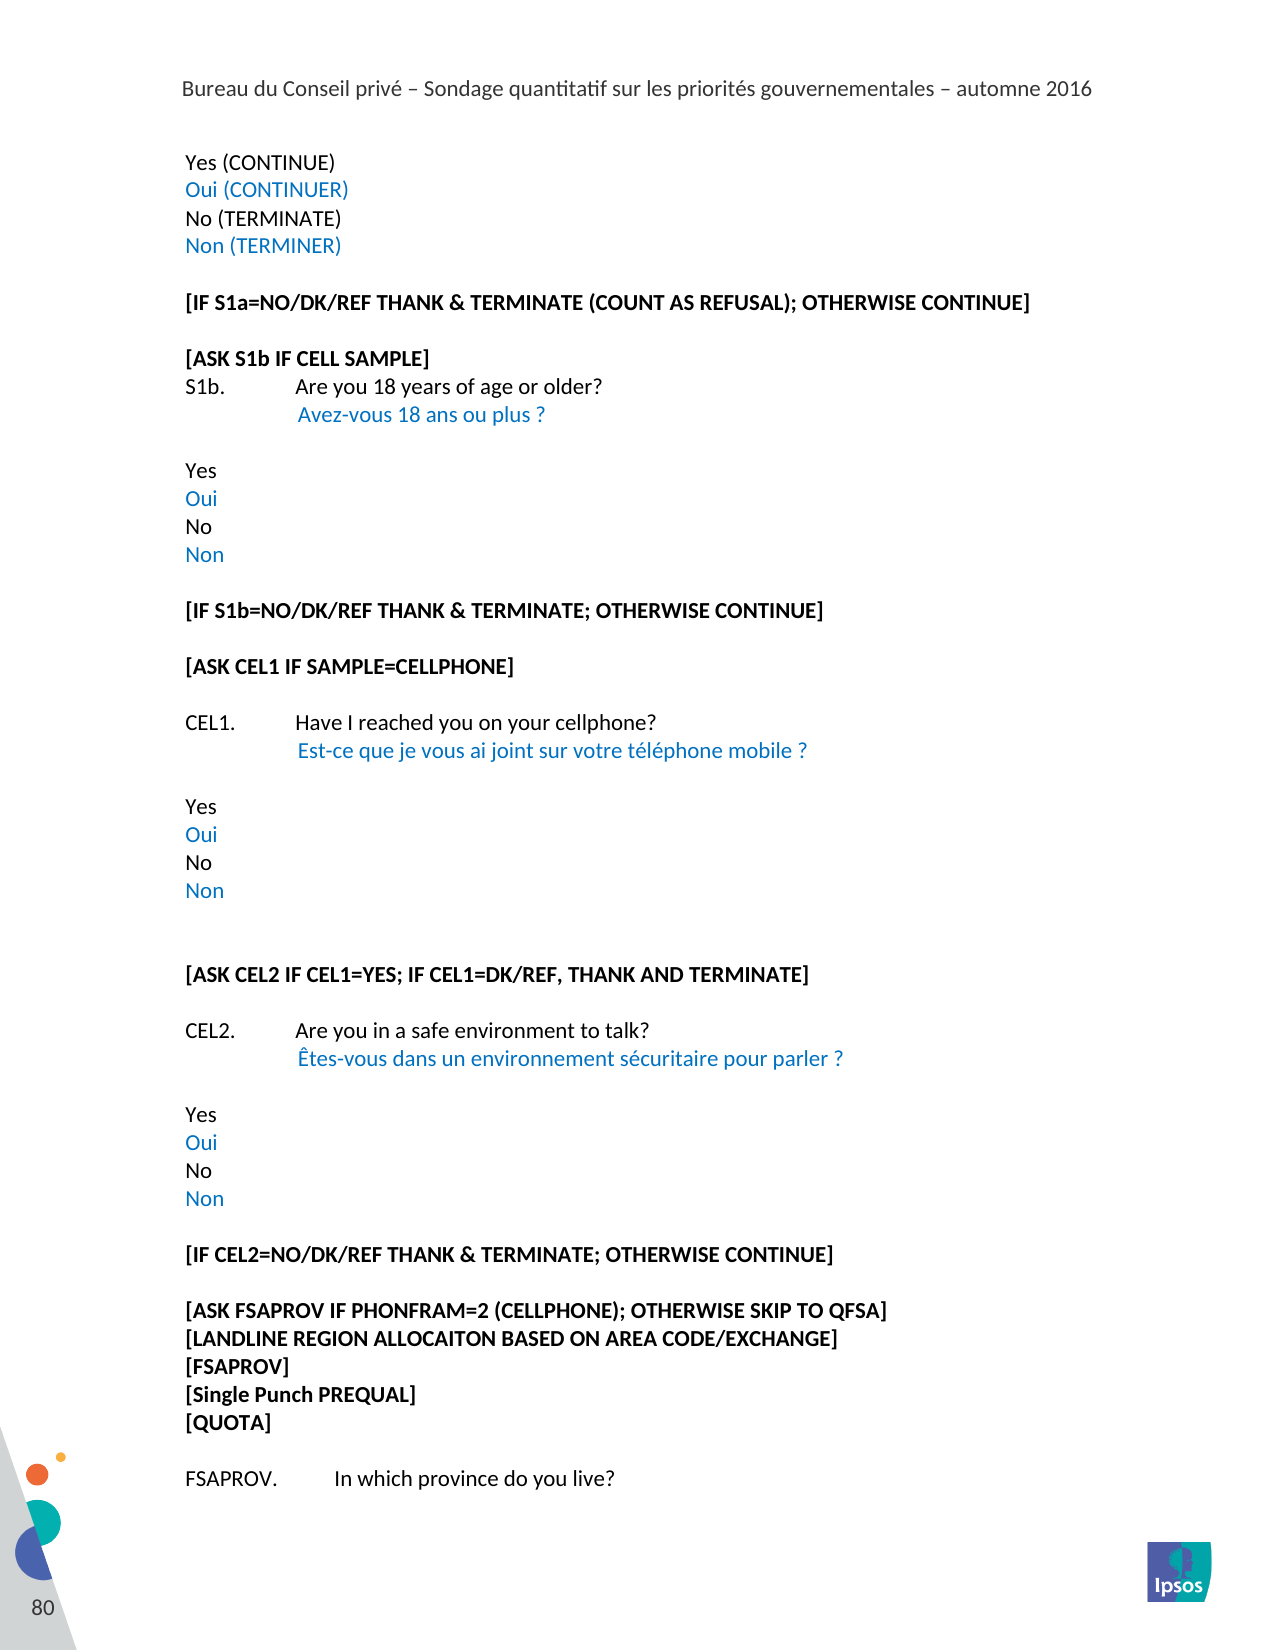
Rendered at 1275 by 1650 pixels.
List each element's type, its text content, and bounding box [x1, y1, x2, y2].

text FSAPROV. In which province do you live? [185, 1464, 1127, 1493]
text [ASK CEL2 IF CEL1=YES; IF CEL1=DK/REF, THANK AND TERMINATE] [185, 960, 1127, 988]
text [IF CEL2=NO/DK/REF THANK & TERMINATE; OTHERWISE CONTINUE] [185, 1240, 1127, 1268]
text No [185, 512, 1127, 540]
picture [0, 1421, 79, 1650]
text [IF S1a=NO/DK/REF THANK & TERMINATE (COUNT AS REFUSAL); OTHERWISE CONTINUE] [185, 288, 1127, 316]
text CEL1. Have I reached you on your cellphone? [185, 708, 1127, 736]
text Oui [185, 820, 1127, 848]
text Yes [185, 1100, 1127, 1128]
text Oui [185, 1128, 1127, 1156]
text [ASK CEL1 IF SAMPLE=CELLPHONE] [185, 652, 1127, 680]
text Êtes-vous dans un environnement sécuritaire pour parler ? [260, 1044, 1127, 1072]
text No [185, 848, 1127, 876]
text S1b. Are you 18 years of age or older? [185, 372, 1127, 400]
text Yes [185, 456, 1127, 484]
text Non [185, 1184, 1127, 1212]
text [ASK S1b IF CELL SAMPLE] [185, 344, 1127, 372]
text [ASK FSAPROV IF PHONFRAM=2 (CELLPHONE); OTHERWISE SKIP TO QFSA] [185, 1296, 1127, 1324]
text [LANDLINE REGION ALLOCAITON BASED ON AREA CODE/EXCHANGE] [185, 1324, 1127, 1352]
text Oui [185, 484, 1127, 512]
text [FSAPROV] [185, 1352, 1127, 1381]
text [Single Punch PREQUAL] [185, 1381, 1127, 1408]
picture [1143, 1542, 1213, 1602]
text CEL2. Are you in a safe environment to talk? [185, 1016, 1127, 1044]
text Yes (CONTINUE) [185, 148, 1127, 176]
text Est-ce que je vous ai joint sur votre téléphone mobile ? [260, 736, 1127, 764]
text No [185, 1156, 1127, 1184]
text [IF S1b=NO/DK/REF THANK & TERMINATE; OTHERWISE CONTINUE] [185, 596, 1127, 624]
text Non (TERMINER) [185, 232, 1127, 260]
text [QUOTA] [185, 1408, 1127, 1437]
text Non [185, 540, 1127, 568]
text Non [185, 876, 1127, 904]
text Avez-vous 18 ans ou plus ? [260, 400, 1127, 428]
text Oui (CONTINUER) [185, 176, 1127, 204]
text No (TERMINATE) [185, 204, 1127, 232]
text Yes [185, 792, 1127, 820]
